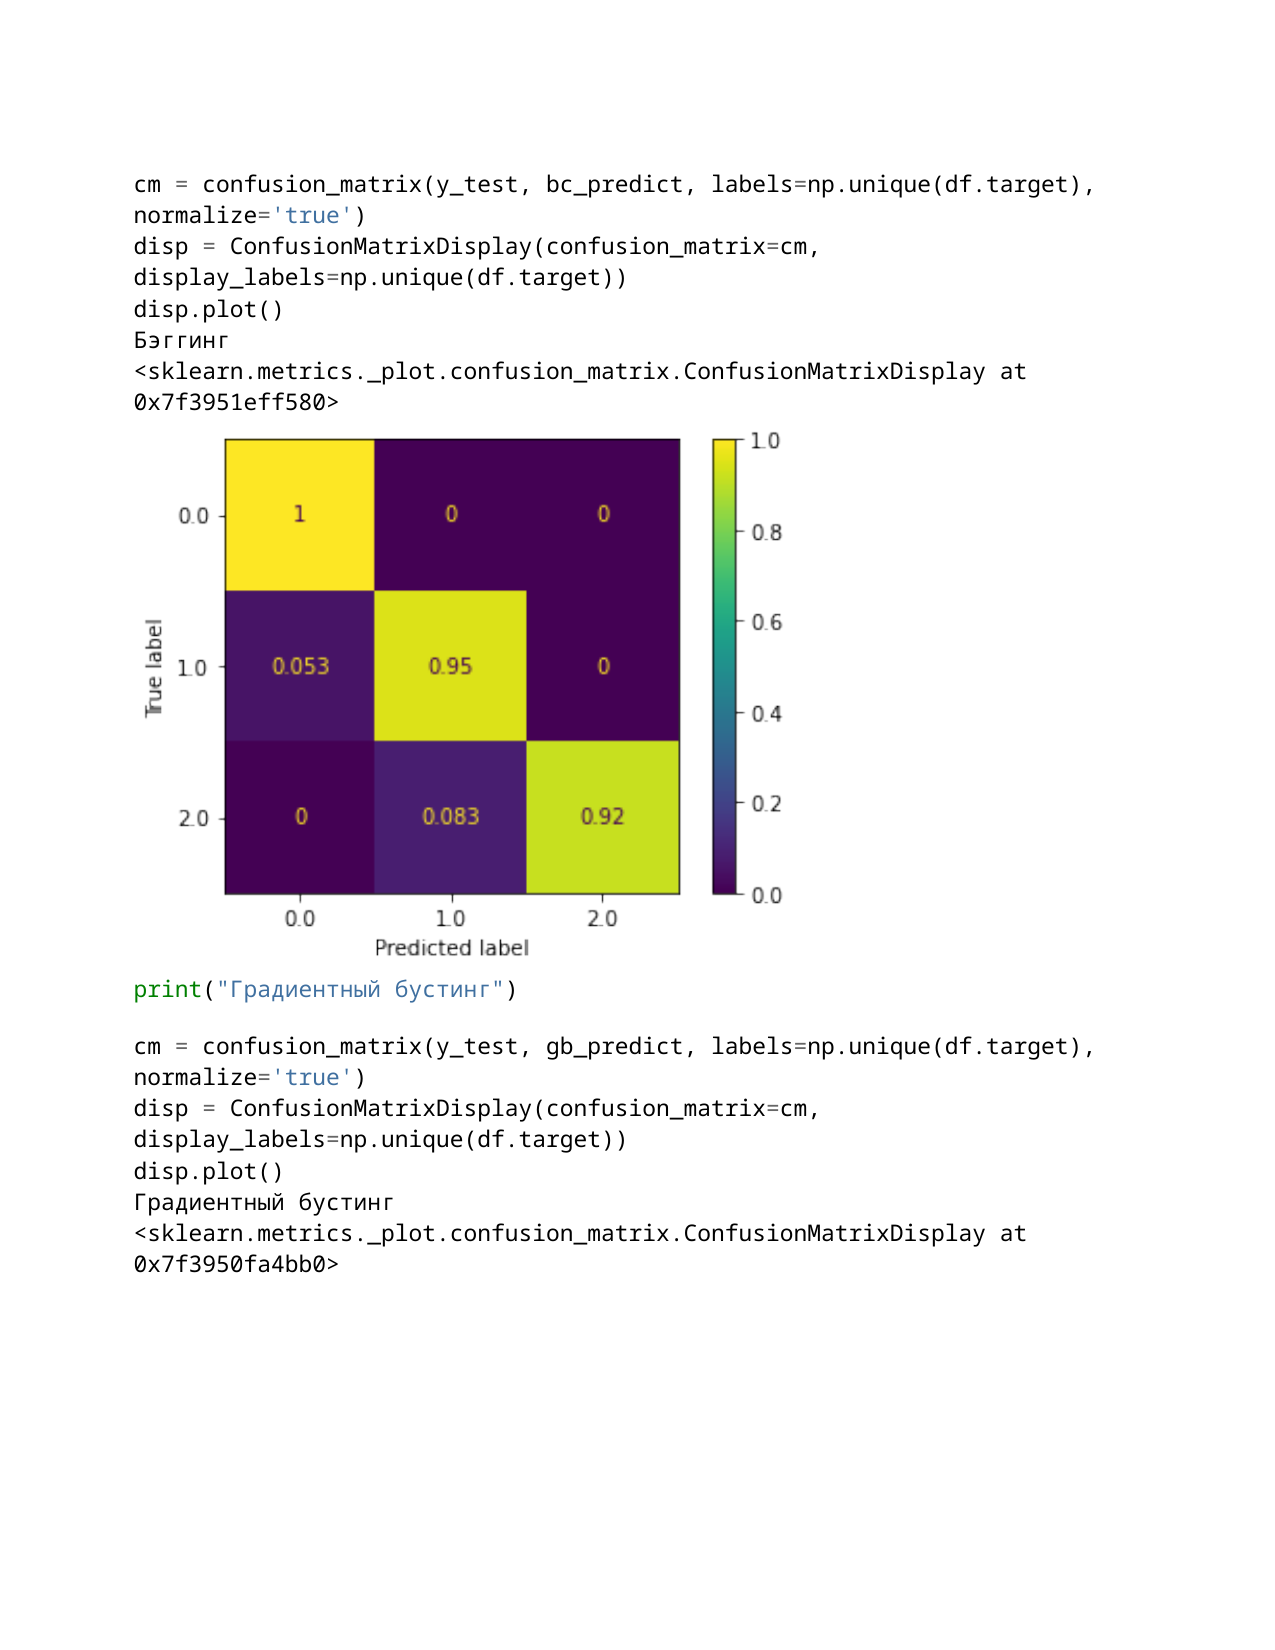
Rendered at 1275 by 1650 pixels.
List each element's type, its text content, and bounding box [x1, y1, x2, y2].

list <sklearn.metrics._plot.confusion_matrix.ConfusionMatrixDisplay at 0x7f3950fa4bb0> [133, 1217, 1133, 1280]
list Градиентный бустинг [133, 1186, 1133, 1217]
list Бэггинг [133, 324, 1133, 355]
list <sklearn.metrics._plot.confusion_matrix.ConfusionMatrixDisplay at 0x7f3951eff580> [133, 355, 1133, 418]
list print("Градиентный бустинг") cm = confusion_matrix(y_test, gb_predict, labels=np.unique(df.target), normalize='true') disp = ConfusionMatrixDisplay(confusion_matrix=cm, display_labels=np.unique(df.target)) disp.plot() [133, 972, 1133, 1186]
picture [133, 418, 798, 973]
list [133, 142, 1133, 324]
